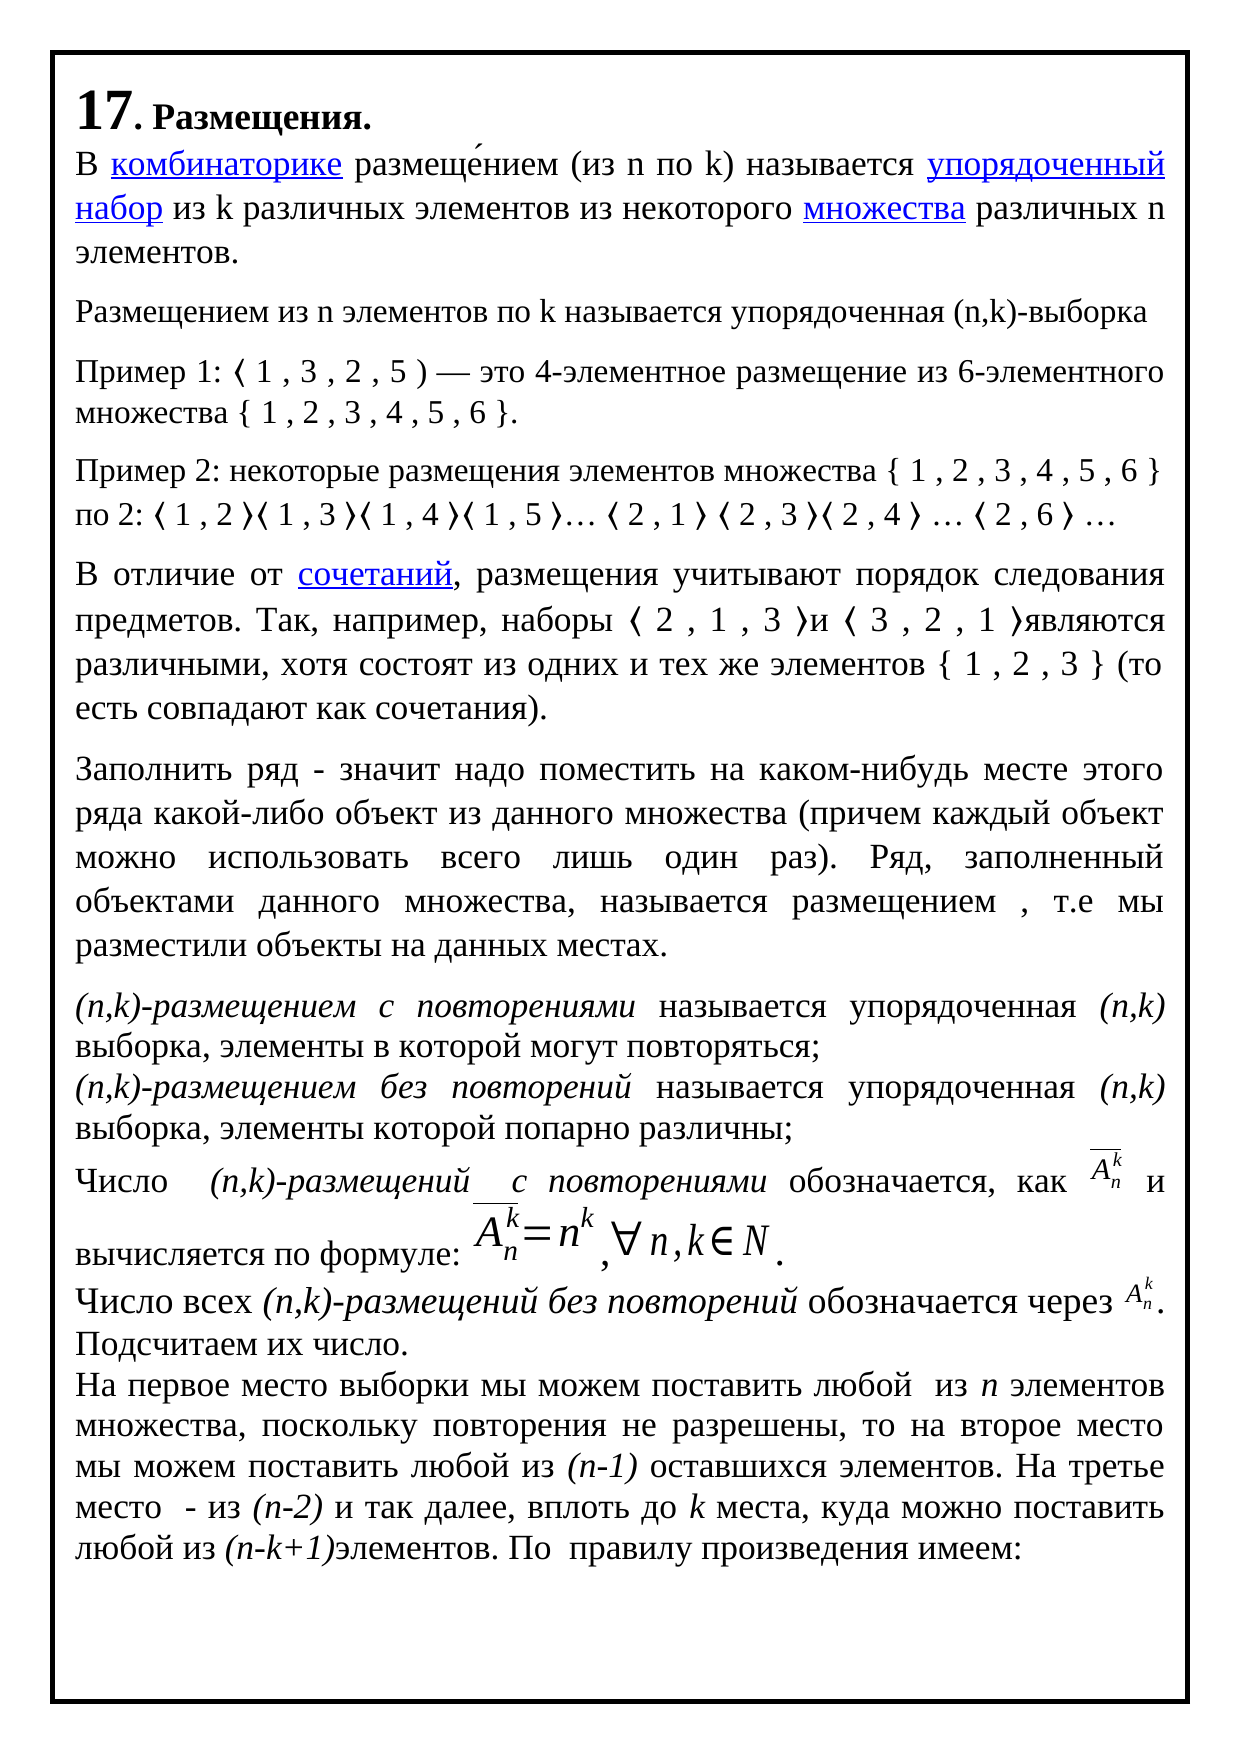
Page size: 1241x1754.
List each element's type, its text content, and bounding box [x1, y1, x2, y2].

text В отличие от сочетаний, размещения учитывают порядок следования предметов. Так, например, наборы ⟨ 2 , 1 , 3 ⟩и ⟨ 3 , 2 , 1 ⟩являются различными, хотя состоят из одних и тех же элементов { 1 , 2 , 3 } (то есть совпадают как сочетания). [75, 552, 1165, 727]
text 17. Размещения. [75, 75, 1165, 142]
text Заполнить ряд - значит надо поместить на каком-нибудь месте этого ряда какой-либо объект из данного множества (причем каждый объект можно использовать всего лишь один раз). Ряд, заполненный объектами данного множества, называется размещением , т.е мы разместили объекты на данных местах. [75, 747, 1165, 964]
text Число (n,k)-размещений с повторениями обозначается, как и вычисляется по формуле: ,. [75, 1147, 1165, 1275]
text В комбинаторике размеще́нием (из n по k) называется упорядоченный набор из k различных элементов из некоторого множества различных n элементов. [75, 142, 1165, 271]
text Пример 1: ⟨ 1 , 3 , 2 , 5 ) — это 4-элементное размещение из 6-элементного множества { 1 , 2 , 3 , 4 , 5 , 6 }. [75, 349, 1165, 431]
text (n,k)-размещением с повторениями называется упорядоченная (n,k) выборка, элементы в которой могут повторяться; [75, 984, 1165, 1066]
text Пример 2: некоторые размещения элементов множества { 1 , 2 , 3 , 4 , 5 , 6 } по 2: ⟨ 1 , 2 ⟩⟨ 1 , 3 ⟩⟨ 1 , 4 ⟩⟨ 1 , 5 ⟩… ⟨ 2 , 1 ⟩ ⟨ 2 , 3 ⟩⟨ 2 , 4 ⟩ … ⟨ 2 , 6 ⟩ … [75, 450, 1165, 532]
text (n,k)-размещением без повторений называется упорядоченная (n,k) выборка, элементы которой попарно различны; [75, 1066, 1165, 1147]
text На первое место выборки мы можем поставить любой из n элементов множества, поскольку повторения не разрешены, то на второе место мы можем поставить любой из (n-1) оставшихся элементов. На третье место - из (n-2) и так далее, вплоть до k места, куда можно поставить любой из (n-k+1)элементов. По правилу произведения имеем: [75, 1363, 1165, 1567]
text Число всех (n,k)-размещений без повторений обозначается через . Подсчитаем их число. [75, 1275, 1165, 1363]
text Размещением из n элементов по k называется упорядоченная (n,k)-выборка [75, 291, 1165, 329]
